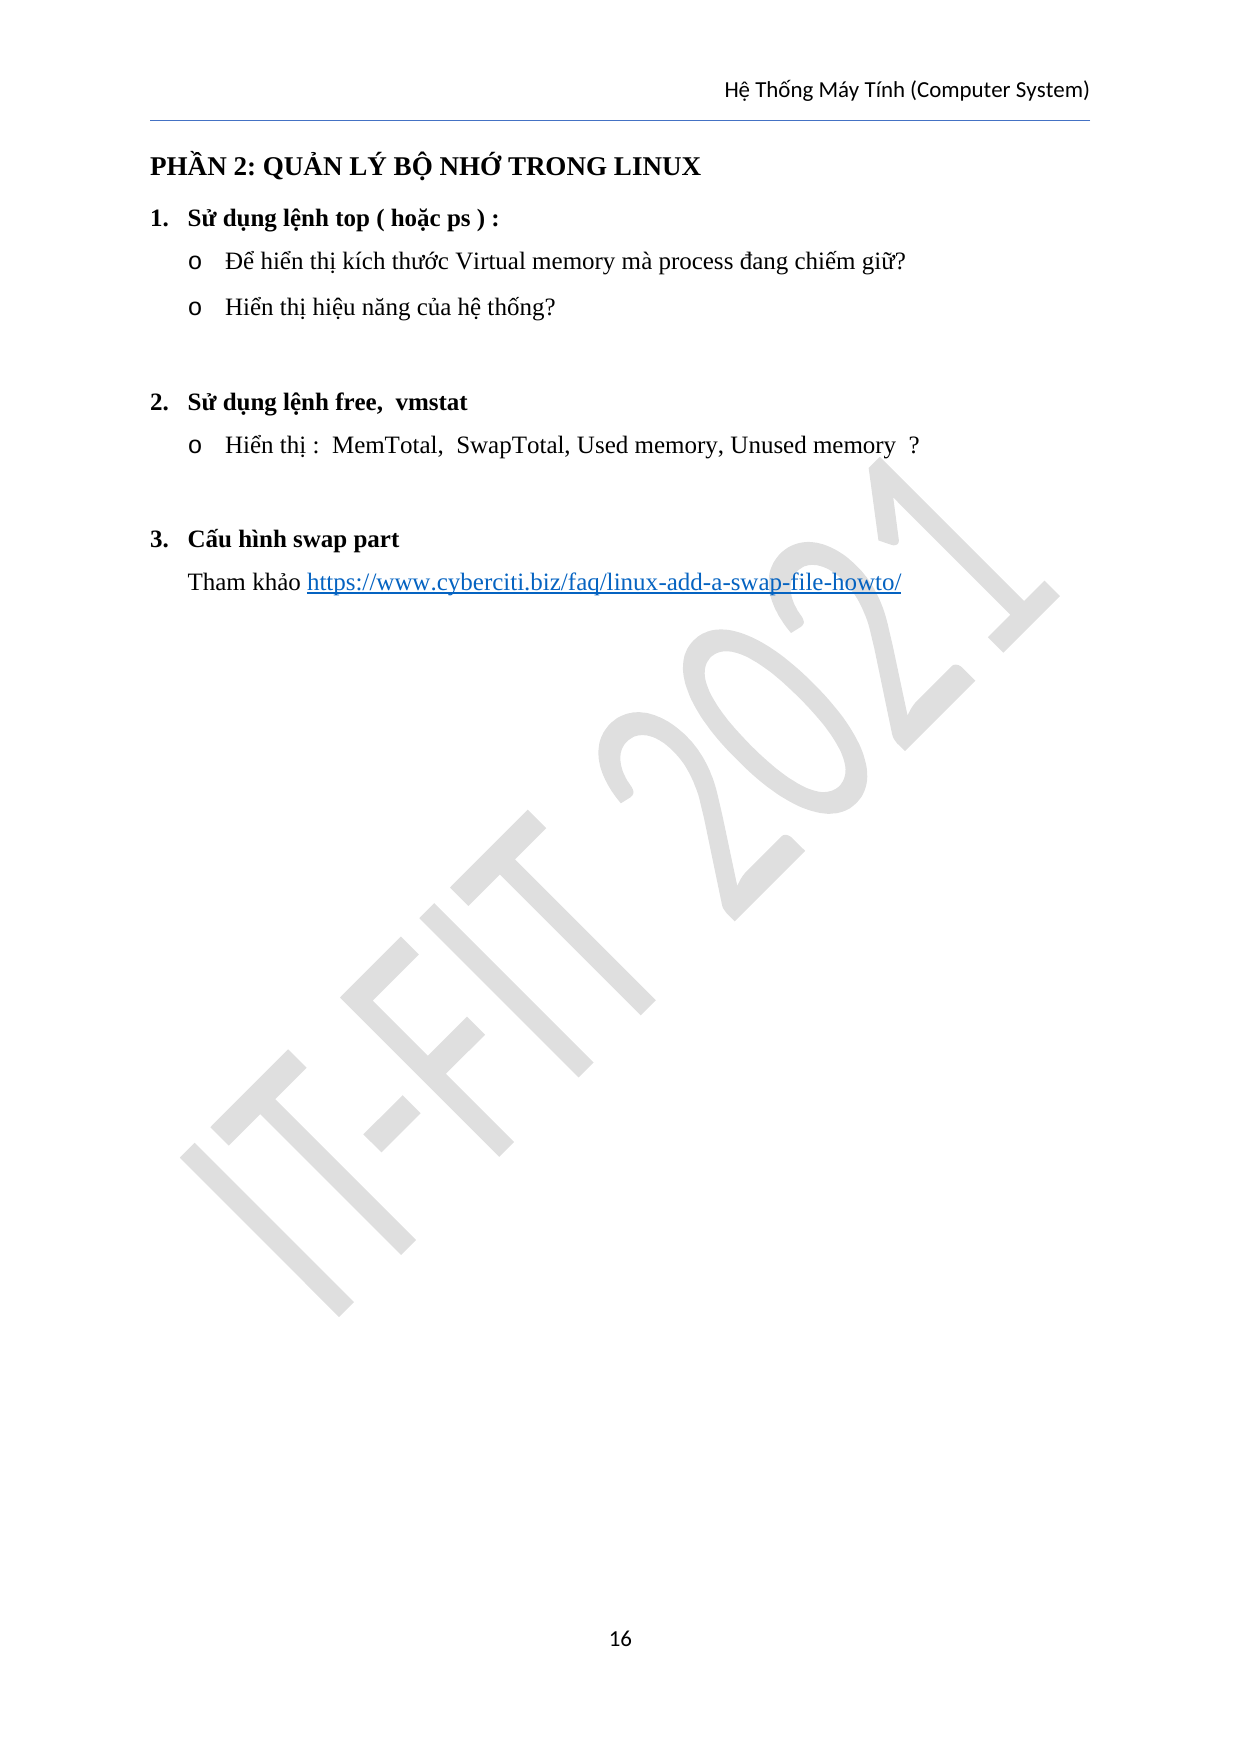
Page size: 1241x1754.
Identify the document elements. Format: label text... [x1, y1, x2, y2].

list Sử dụng lệnh top ( hoặc ps ) : [150, 203, 1089, 232]
list Cấu hình swap part [150, 524, 1089, 553]
list Để hiển thị kích thước Virtual memory mà process đang chiếm giữ? [187, 246, 1073, 277]
text Tham khảo https://www.cyberciti.biz/faq/linux-add-a-swap-file-howto/ [187, 567, 1090, 596]
list Hiển thị : MemTotal, SwapTotal, Used memory, Unused memory ? [187, 430, 1073, 461]
text PHẦN 2: QUẢN LÝ BỘ NHỚ TRONG LINUX [150, 150, 1090, 181]
list Sử dụng lệnh free, vmstat [150, 387, 1089, 416]
list Hiển thị hiệu năng của hệ thống? [187, 292, 1073, 323]
